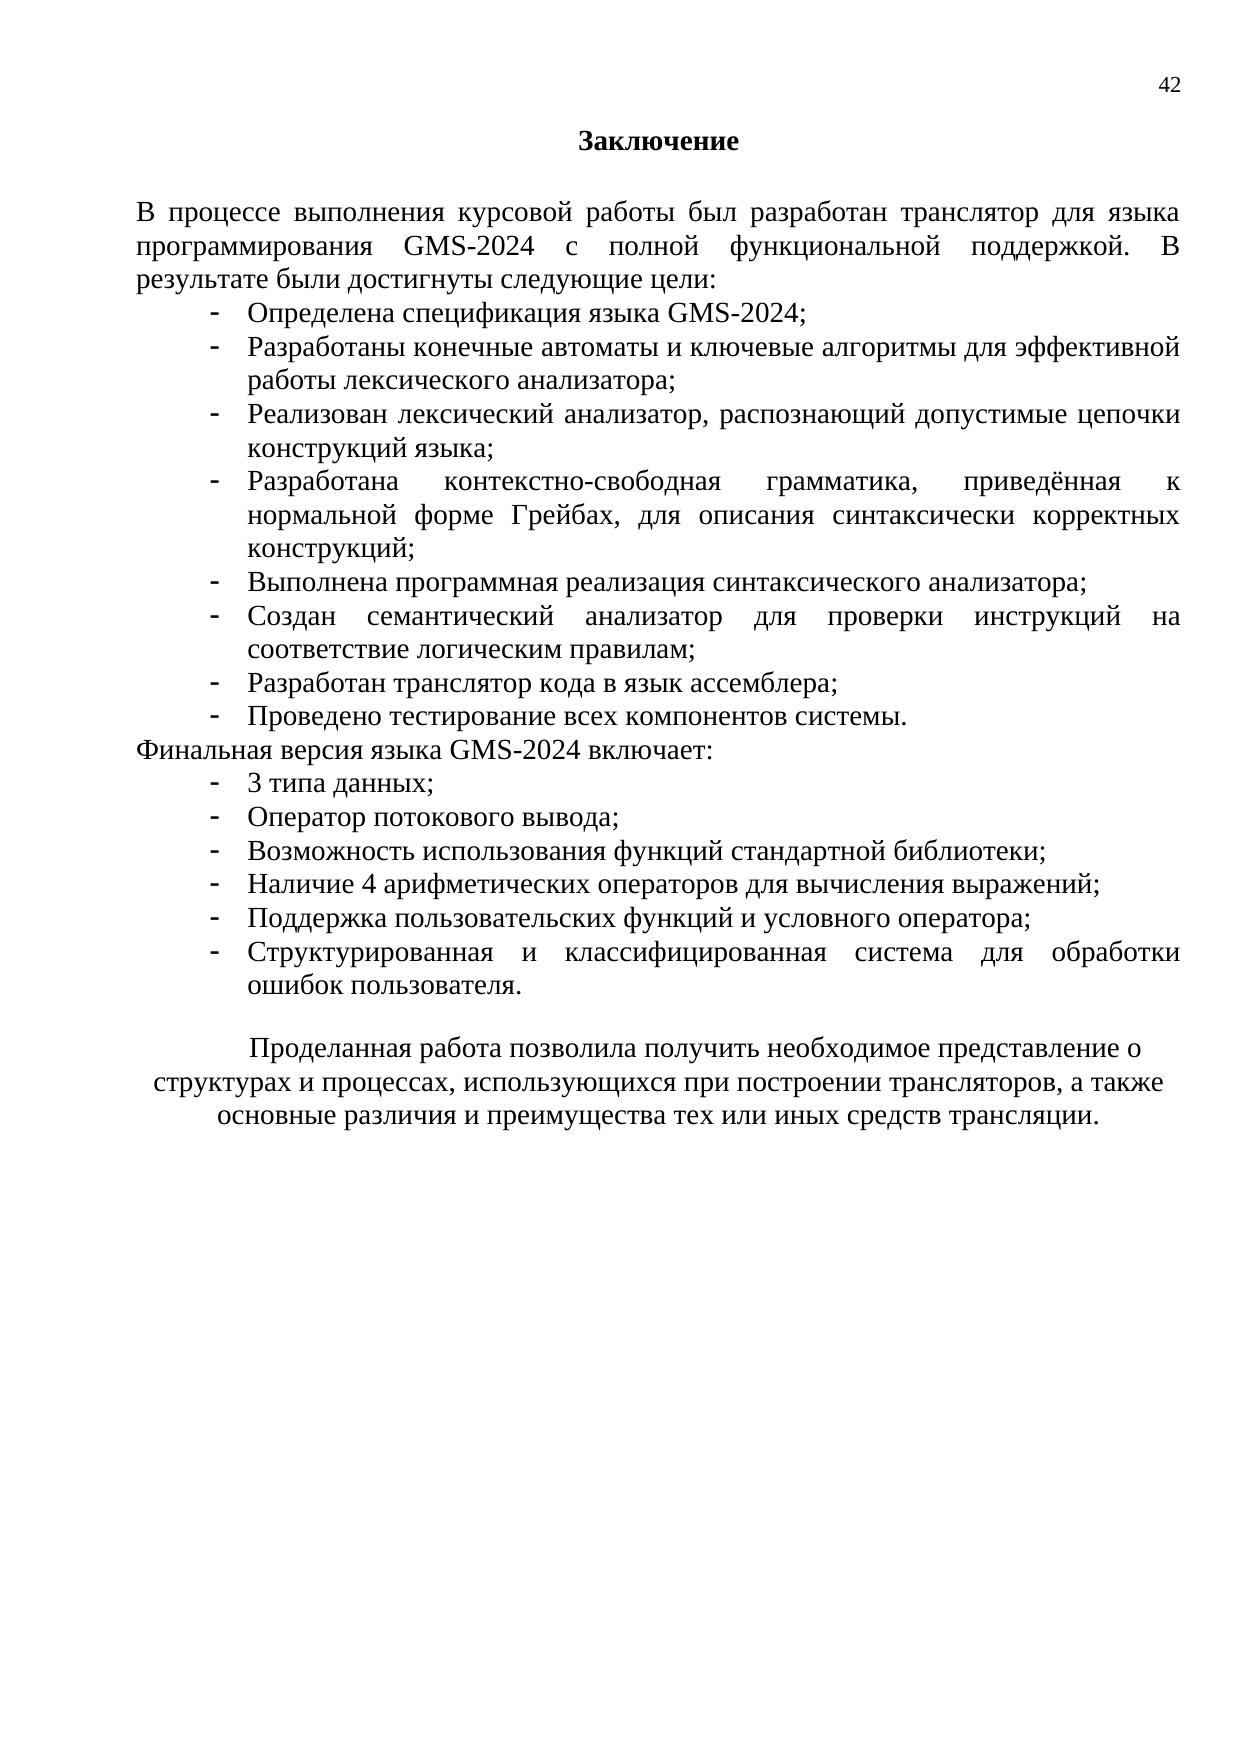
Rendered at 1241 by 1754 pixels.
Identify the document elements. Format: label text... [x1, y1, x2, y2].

list Определена спецификация языка GMS-2024; [209, 295, 1181, 329]
list Разработан транслятор кода в язык ассемблера; [209, 665, 1181, 698]
list Наличие 4 арифметических операторов для вычисления выражений; [209, 867, 1181, 900]
list Возможность использования функций стандартной библиотеки; [209, 833, 1181, 867]
list Оператор потокового вывода; [209, 799, 1181, 833]
text Финальная версия языка GMS-2024 включает: [136, 732, 1181, 766]
list Поддержка пользовательских функций и условного оператора; [209, 900, 1181, 934]
list Проведено тестирование всех компонентов системы. [209, 698, 1181, 732]
text Проделанная работа позволила получить необходимое представление о структурах и процессах, использующихся при построении трансляторов, а также основные различия и преимущества тех или иных средств трансляции. [136, 1030, 1181, 1131]
text В процессе выполнения курсовой работы был разработан транслятор для языка программирования GMS-2024 с полной функциональной поддержкой. В результате были достигнуты следующие цели: [136, 194, 1181, 295]
list 3 типа данных; [209, 766, 1181, 799]
list Выполнена программная реализация синтаксического анализатора; [209, 564, 1181, 598]
list Разработана контекстно-свободная грамматика, приведённая к нормальной форме Грейбах, для описания синтаксически корректных конструкций; [209, 463, 1181, 564]
list Разработаны конечные автоматы и ключевые алгоритмы для эффективной работы лексического анализатора; [209, 329, 1181, 396]
list Создан семантический анализатор для проверки инструкций на соответствие логическим правилам; [209, 598, 1181, 665]
list Реализован лексический анализатор, распознающий допустимые цепочки конструкций языка; [209, 396, 1181, 463]
list Структурированная и классифицированная система для обработки ошибок пользователя. [209, 934, 1181, 1001]
text Заключение [136, 123, 1181, 157]
